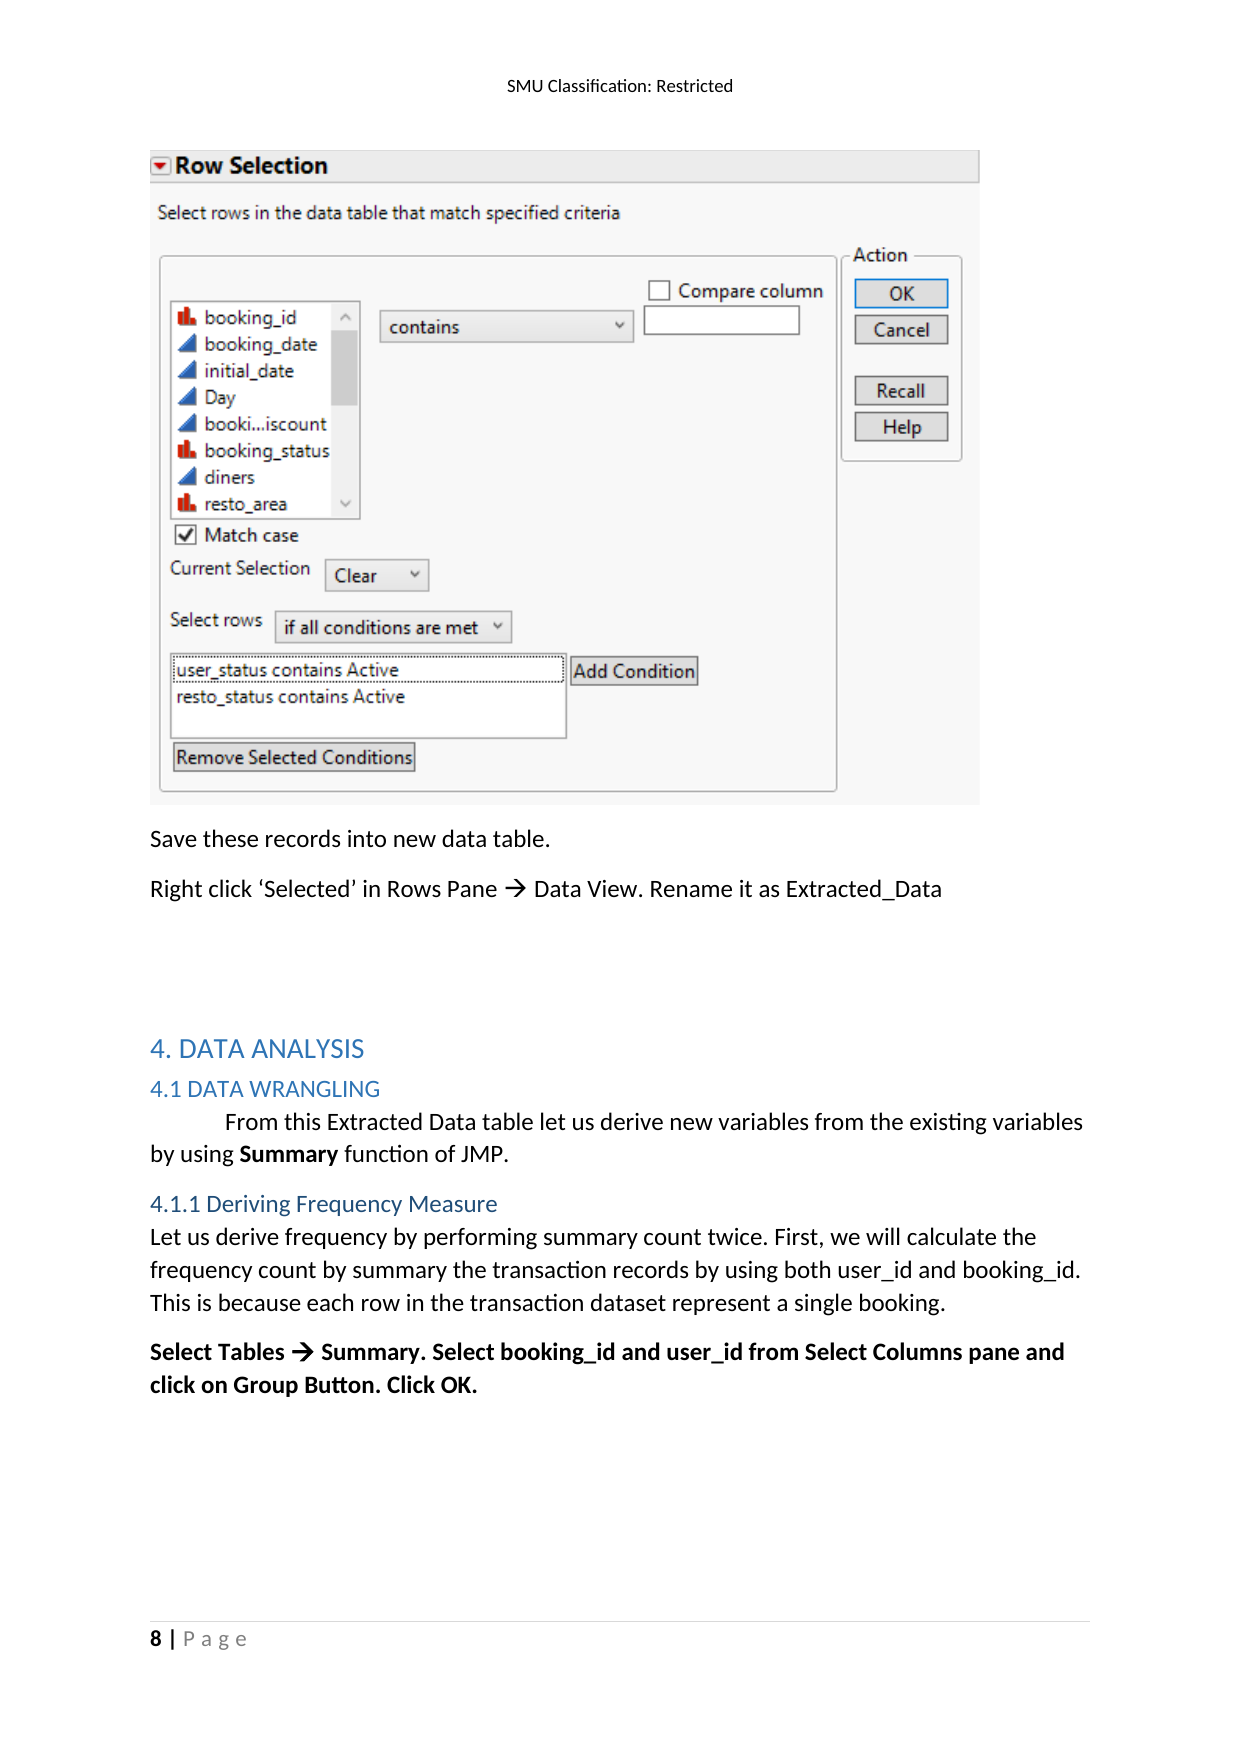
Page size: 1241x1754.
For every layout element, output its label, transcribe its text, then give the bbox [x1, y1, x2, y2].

subtitle 4. DATA ANALYSIS [150, 1030, 1090, 1066]
picture [150, 150, 980, 805]
subtitle 4.1 DATA WRANGLING [150, 1073, 1090, 1103]
text Select Tables Summary. Select booking_id and user_id from Select Columns pane and click on Group Button. Click OK. [150, 1337, 1090, 1400]
text Let us derive frequency by performing summary count twice. First, we will calculate the frequency count by summary the transaction records by using both user_id and booking_id. This is because each row in the transaction dataset represent a single booking. [150, 1221, 1090, 1317]
subtitle 4.1.1 Deriving Frequency Measure [150, 1188, 1090, 1219]
text Save these records into new data table. [150, 823, 1090, 854]
text From this Extracted Data table let us derive new variables from the existing variables by using Summary function of JMP. [150, 1106, 1090, 1169]
text Right click ‘Selected’ in Rows Pane Data View. Rename it as Extracted_Data [150, 873, 1090, 904]
